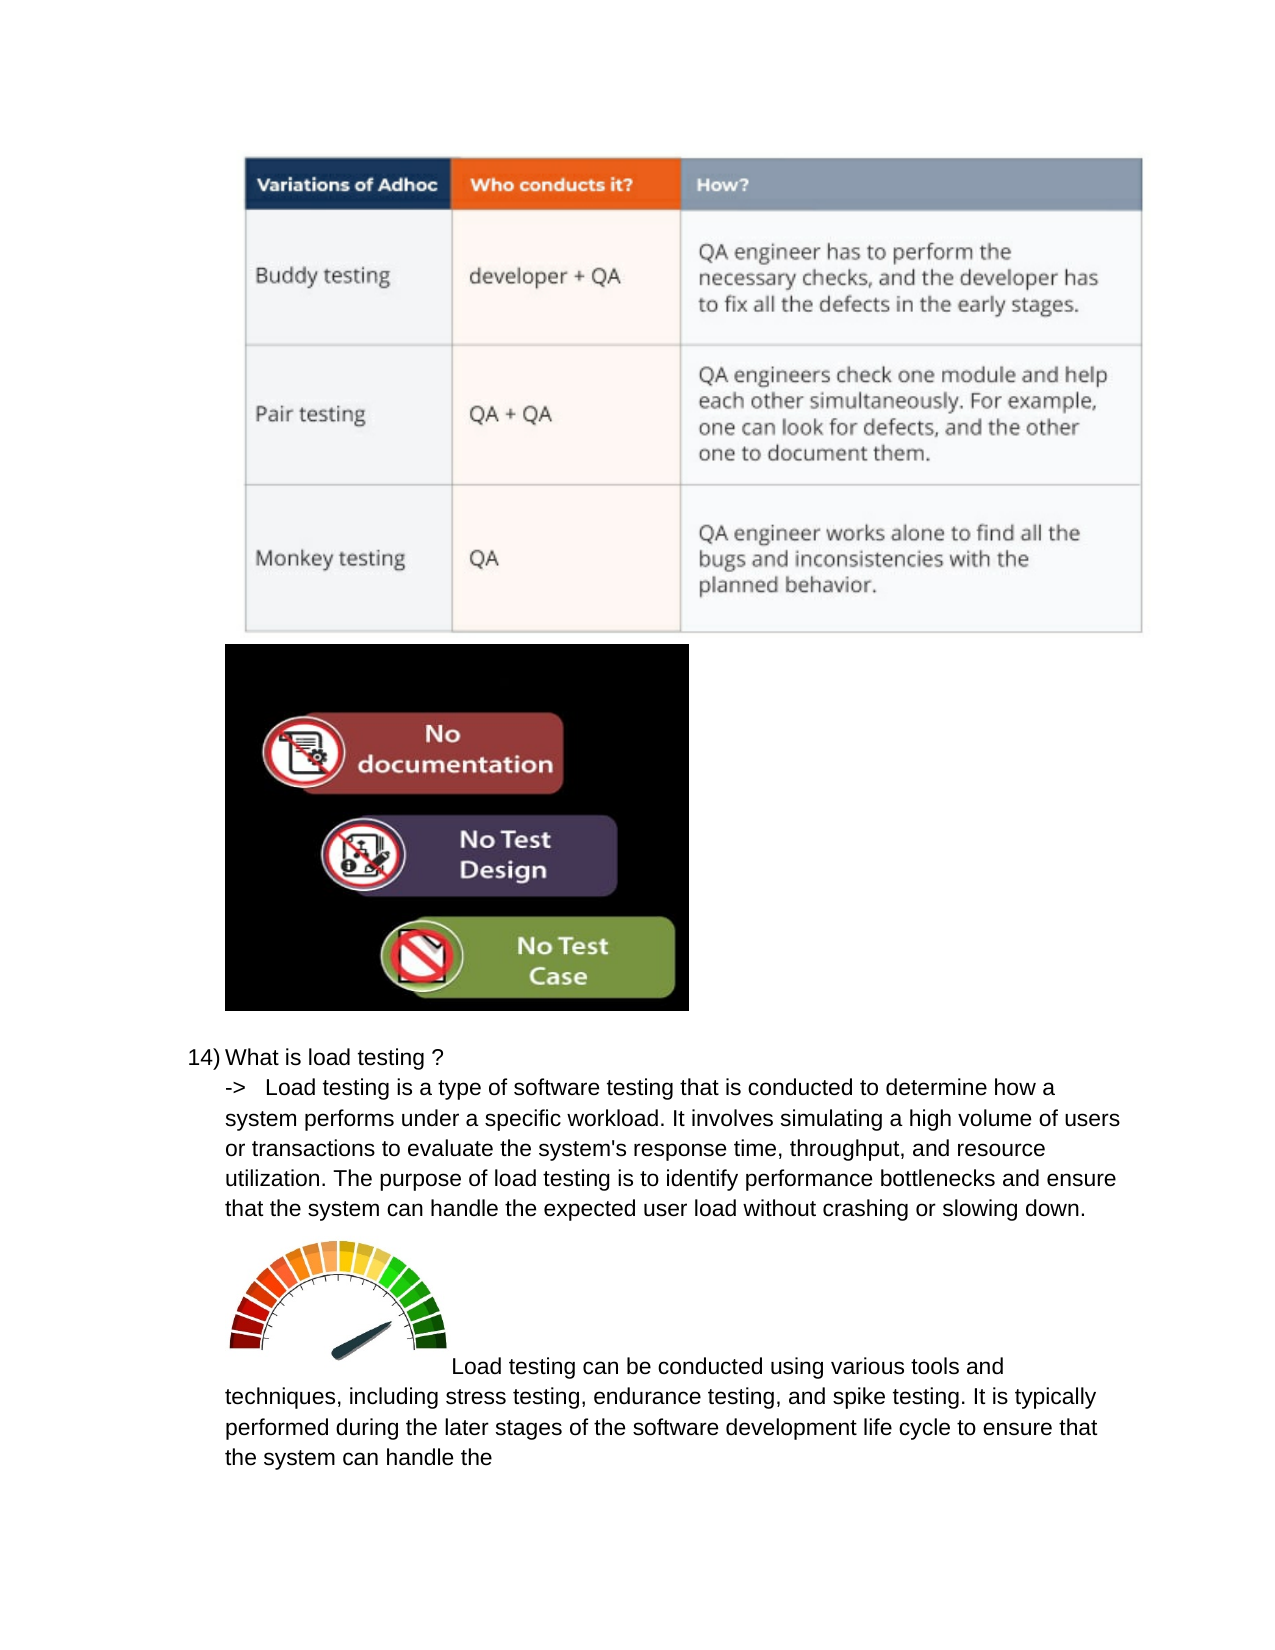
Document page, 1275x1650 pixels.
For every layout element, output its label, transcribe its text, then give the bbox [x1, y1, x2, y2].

list What is load testing ? [187, 1044, 1125, 1071]
picture [225, 150, 1163, 641]
picture [225, 644, 689, 1011]
text -> Load testing is a type of software testing that is conducted to determine how a system performs under a specific workload. It involves simulating a high volume of users or transactions to evaluate the system's response time, throughput, and resource utilization. The purpose of load testing is to identify performance bottlenecks and ensure that the system can handle the expected user load without crashing or slowing down. Load testing can be conducted using various tools and techniques, including stress testing, endurance testing, and spike testing. It is typically performed during the later stages of the software development life cycle to ensure that the system can handle the [225, 1074, 1125, 1470]
picture [225, 1225, 452, 1375]
